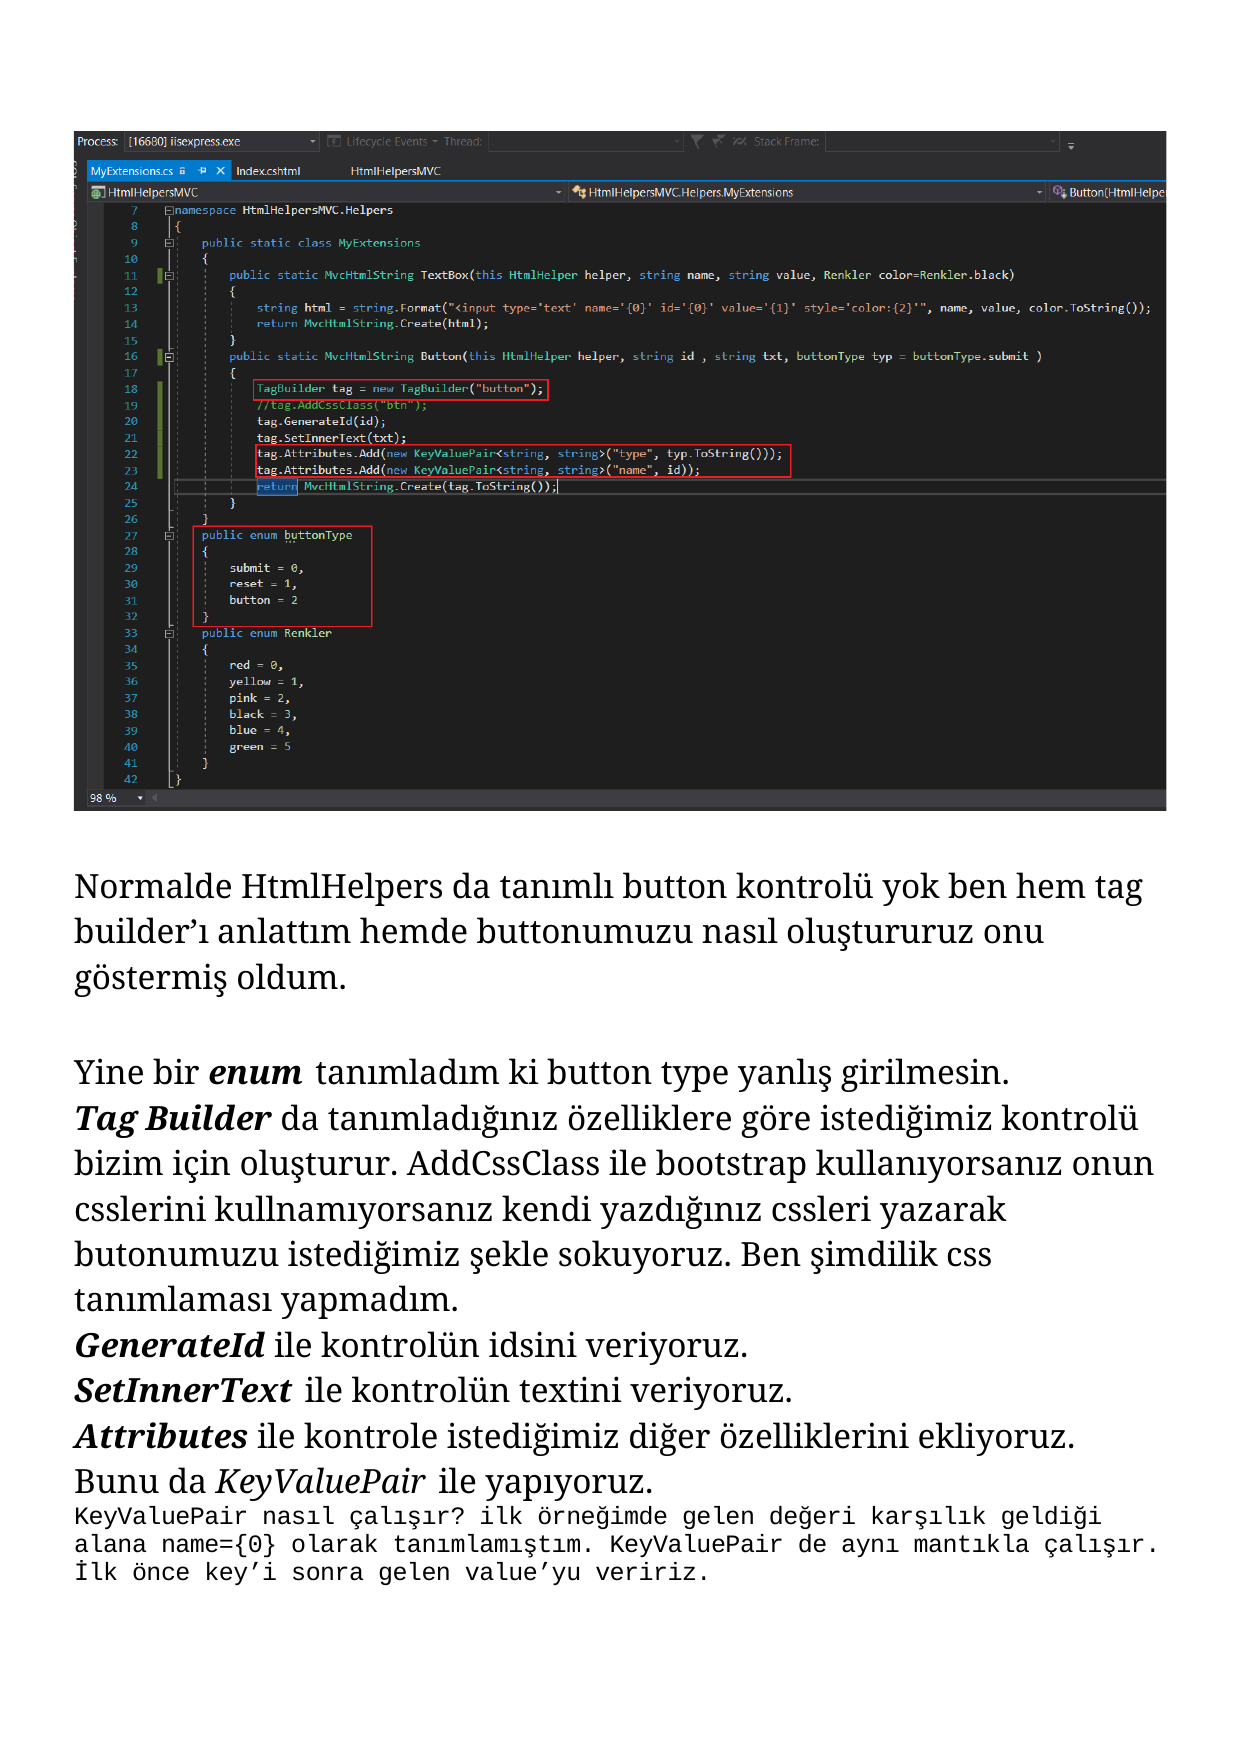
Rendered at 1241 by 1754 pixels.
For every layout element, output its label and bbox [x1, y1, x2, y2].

picture [73, 131, 1167, 811]
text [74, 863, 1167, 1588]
